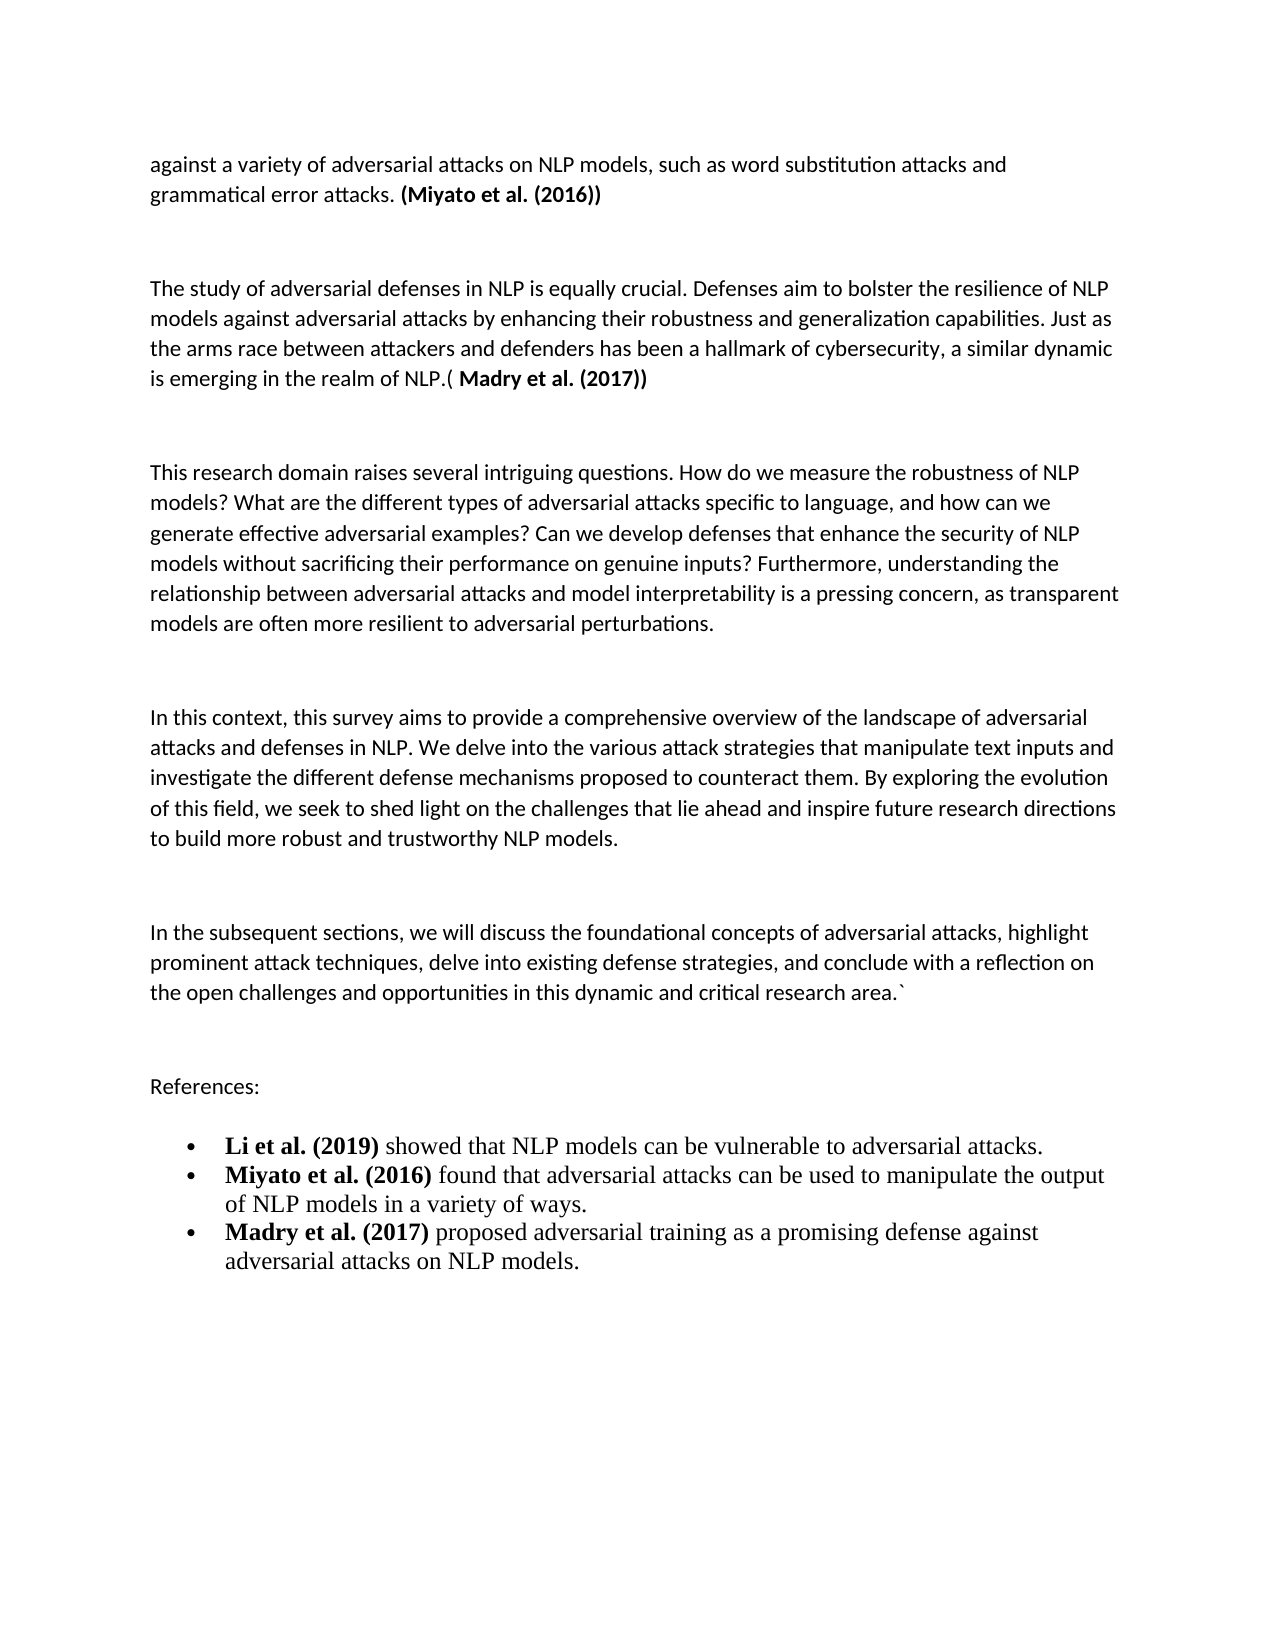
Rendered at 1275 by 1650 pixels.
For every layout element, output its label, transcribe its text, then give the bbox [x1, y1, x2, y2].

list Madry et al. (2017) proposed adversarial training as a promising defense against adversarial attacks on NLP models. [187, 1217, 1125, 1275]
text In this context, this survey aims to provide a comprehensive overview of the landscape of adversarial attacks and defenses in NLP. We delve into the various attack strategies that manipulate text inputs and investigate the different defense mechanisms proposed to counteract them. By exploring the evolution of this field, we seek to shed light on the challenges that lie ahead and inspire future research directions to build more robust and trustworthy NLP models. [150, 703, 1125, 852]
list Li et al. (2019) showed that NLP models can be vulnerable to adversarial attacks. [187, 1131, 1125, 1160]
text In the subsequent sections, we will discuss the foundational concepts of adversarial attacks, highlight prominent attack techniques, delve into existing defense strategies, and conclude with a reflection on the open challenges and opportunities in this dynamic and critical research area.` [150, 918, 1125, 1006]
list Miyato et al. (2016) found that adversarial attacks can be used to manipulate the output of NLP models in a variety of ways. [187, 1160, 1125, 1217]
text References: [150, 1072, 1125, 1100]
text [150, 150, 1125, 208]
text The study of adversarial defenses in NLP is equally crucial. Defenses aim to bolster the resilience of NLP models against adversarial attacks by enhancing their robustness and generalization capabilities. Just as the arms race between attackers and defenders has been a hallmark of cybersecurity, a similar dynamic is emerging in the realm of NLP.( Madry et al. (2017)) [150, 274, 1125, 393]
text This research domain raises several intriguing questions. How do we measure the robustness of NLP models? What are the different types of adversarial attacks specific to language, and how can we generate effective adversarial examples? Can we develop defenses that enhance the security of NLP models without sacrificing their performance on genuine inputs? Furthermore, understanding the relationship between adversarial attacks and model interpretability is a pressing concern, as transparent models are often more resilient to adversarial perturbations. [150, 458, 1125, 637]
